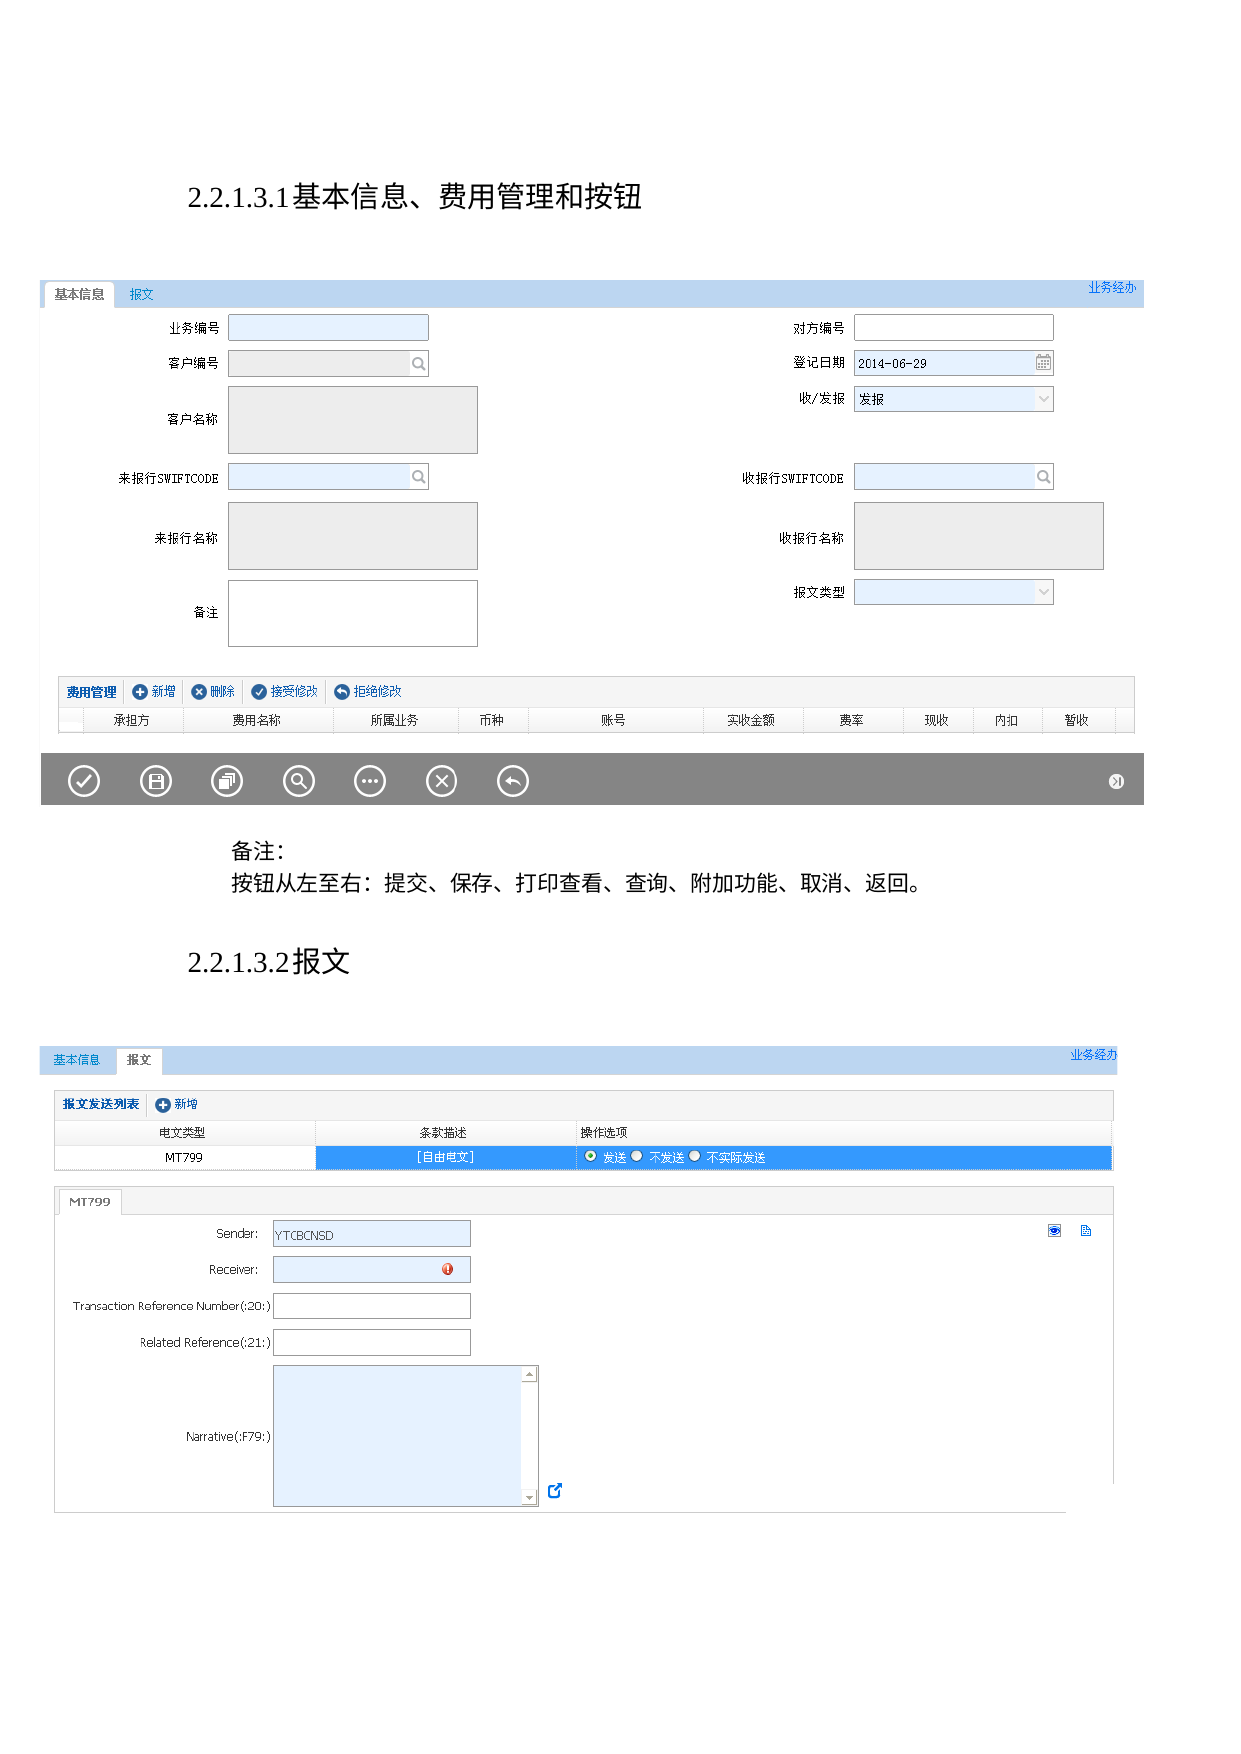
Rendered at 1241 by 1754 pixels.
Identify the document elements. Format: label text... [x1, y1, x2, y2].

subtitle 报文 [187, 927, 1053, 992]
picture [39, 1046, 1118, 1516]
text 按钮从左至右：提交、保存、打印查看、查询、附加功能、取消、返回。 [187, 866, 1053, 898]
picture [39, 280, 1148, 807]
text 备注： [187, 833, 1053, 866]
subtitle 基本信息、费用管理和按钮 [187, 162, 1053, 227]
